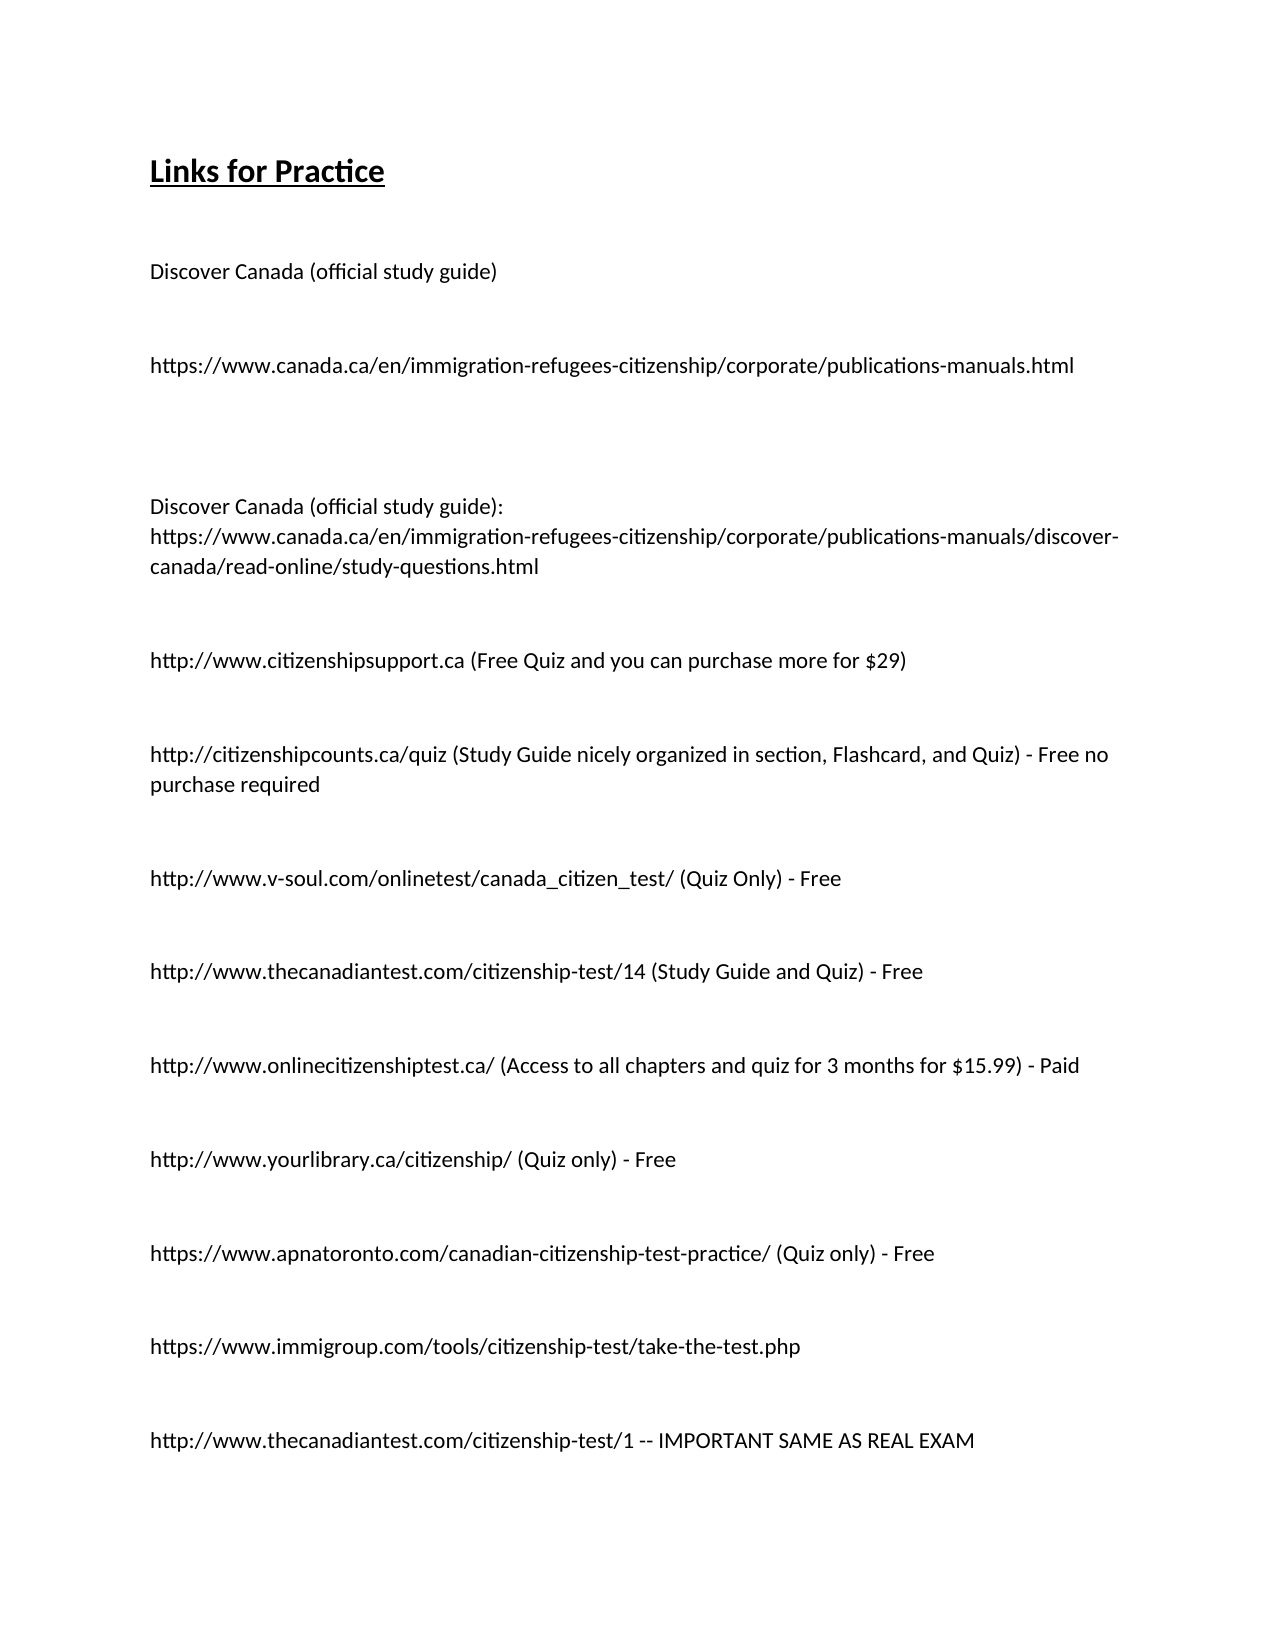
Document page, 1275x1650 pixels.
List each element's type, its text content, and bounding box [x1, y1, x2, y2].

text https://www.immigroup.com/tools/citizenship-test/take-the-test.php [150, 1332, 1125, 1361]
text Links for Practice [150, 150, 1125, 191]
text http://citizenshipcounts.ca/quiz (Study Guide nicely organized in section, Flashcard, and Quiz) - Free no purchase required [150, 740, 1125, 798]
text http://www.thecanadiantest.com/citizenship-test/1 -- IMPORTANT SAME AS REAL EXAM [150, 1426, 1125, 1454]
text http://www.yourlibrary.ca/citizenship/ (Quiz only) - Free [150, 1145, 1125, 1173]
text Discover Canada (official study guide) [150, 257, 1125, 286]
text http://www.v-soul.com/onlinetest/canada_citizen_test/ (Quiz Only) - Free [150, 864, 1125, 892]
text http://www.onlinecitizenshiptest.ca/ (Access to all chapters and quiz for 3 months for $15.99) - Paid [150, 1051, 1125, 1079]
text https://www.apnatoronto.com/canadian-citizenship-test-practice/ (Quiz only) - Free [150, 1239, 1125, 1267]
text https://www.canada.ca/en/immigration-refugees-citizenship/corporate/publications-manuals.html [150, 351, 1125, 379]
text http://www.thecanadiantest.com/citizenship-test/14 (Study Guide and Quiz) - Free [150, 957, 1125, 986]
text http://www.citizenshipsupport.ca (Free Quiz and you can purchase more for $29) [150, 646, 1125, 674]
text Discover Canada (official study guide): https://www.canada.ca/en/immigration-refugees-citizenship/corporate/publications-manuals/discover-canada/read-online/study-questions.html [150, 492, 1125, 580]
